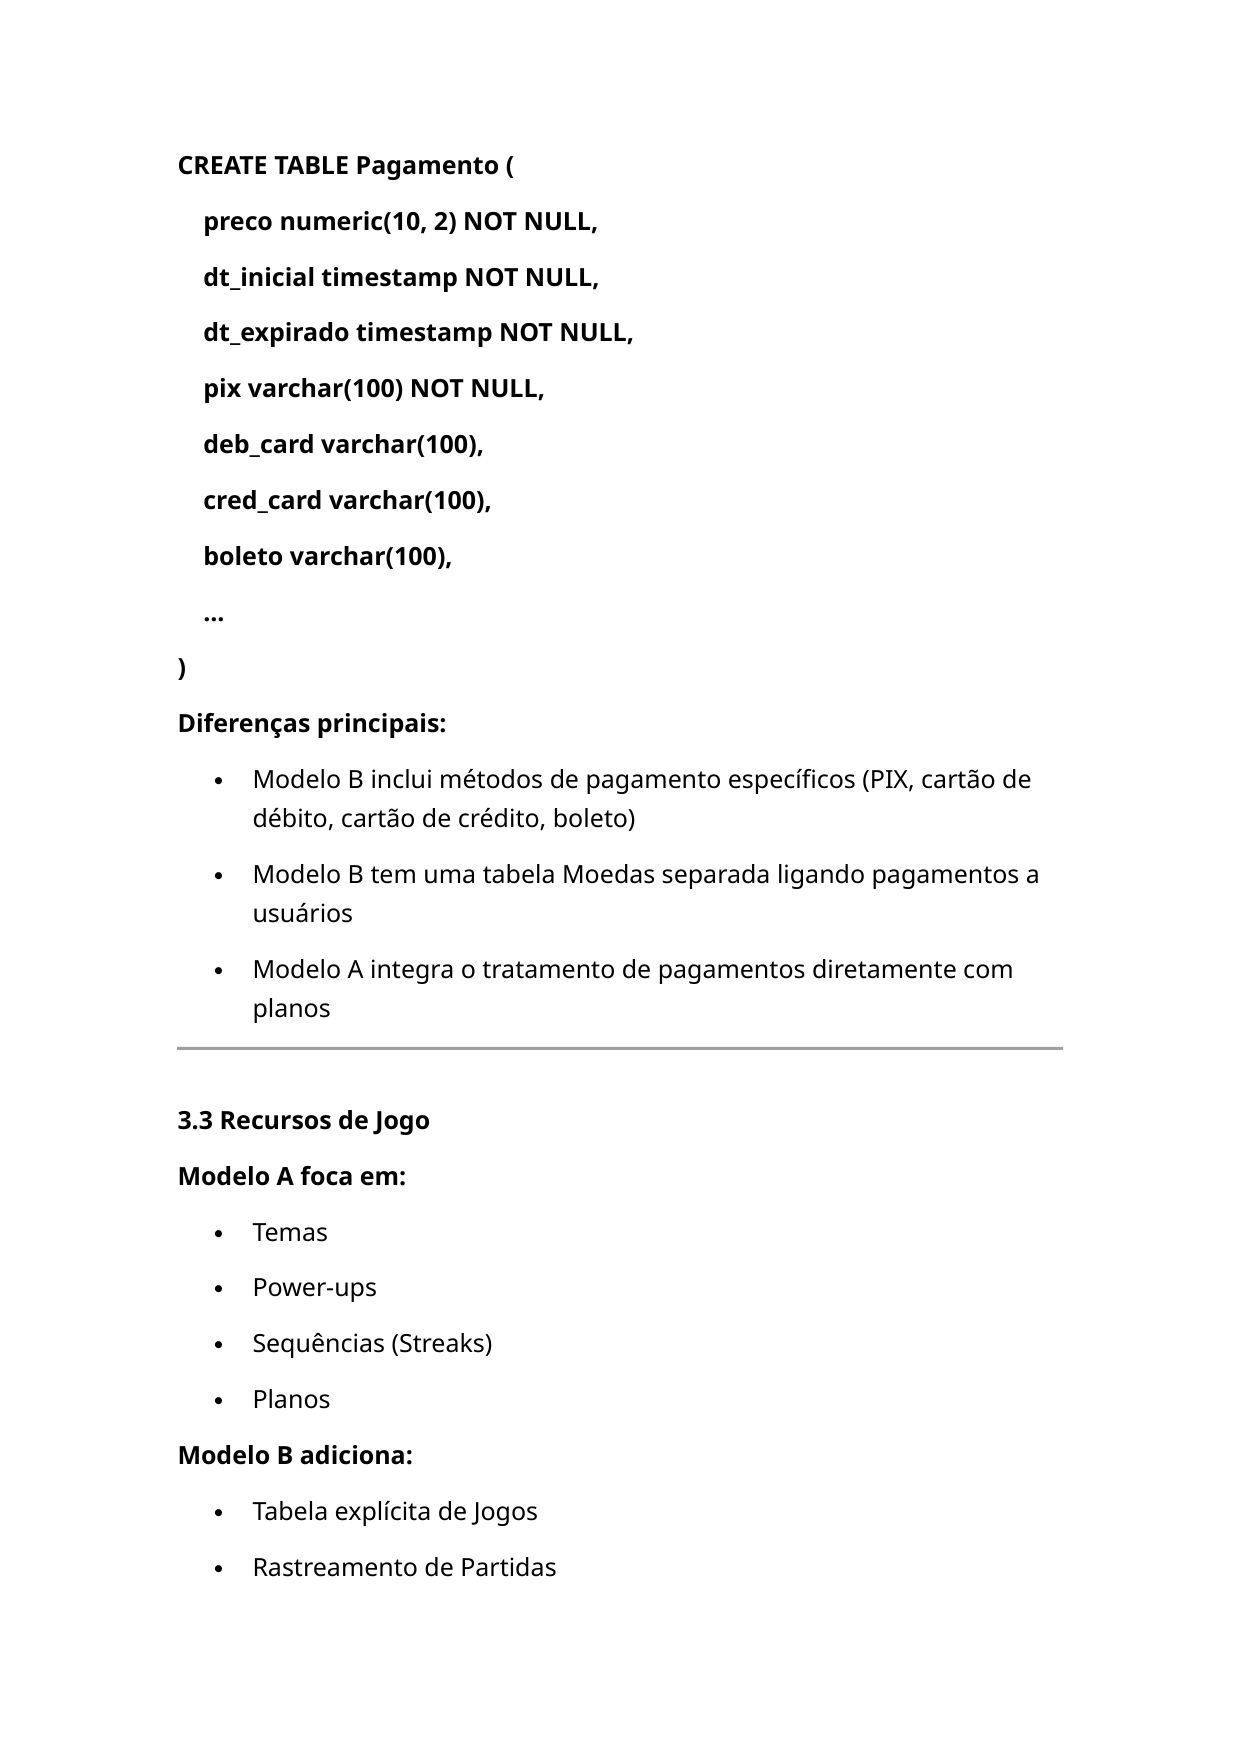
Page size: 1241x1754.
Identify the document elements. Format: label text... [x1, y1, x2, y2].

text dt_expirado timestamp NOT NULL, [177, 315, 1063, 349]
list Rastreamento de Partidas [215, 1549, 1063, 1583]
text ) [177, 650, 1063, 684]
list Planos [215, 1382, 1063, 1416]
text preco numeric(10, 2) NOT NULL, [177, 203, 1063, 237]
list Modelo B inclui métodos de pagamento específicos (PIX, cartão de débito, cartão de crédito, boleto) [215, 762, 1063, 835]
text Modelo B adiciona: [177, 1438, 1063, 1472]
text pix varchar(100) NOT NULL, [177, 371, 1063, 405]
text CREATE TABLE Pagamento ( [177, 148, 1063, 182]
text ... [177, 594, 1063, 628]
list Power-ups [215, 1270, 1063, 1304]
text boleto varchar(100), [177, 538, 1063, 572]
list Temas [215, 1214, 1063, 1248]
text 3.3 Recursos de Jogo [177, 1103, 1063, 1137]
list Modelo A integra o tratamento de pagamentos diretamente com planos [215, 952, 1063, 1025]
text Modelo A foca em: [177, 1158, 1063, 1192]
text cred_card varchar(100), [177, 483, 1063, 517]
text deb_card varchar(100), [177, 427, 1063, 461]
list Modelo B tem uma tabela Moedas separada ligando pagamentos a usuários [215, 857, 1063, 930]
text Diferenças principais: [177, 706, 1063, 740]
list Tabela explícita de Jogos [215, 1493, 1063, 1527]
list Sequências (Streaks) [215, 1326, 1063, 1360]
text dt_inicial timestamp NOT NULL, [177, 259, 1063, 293]
